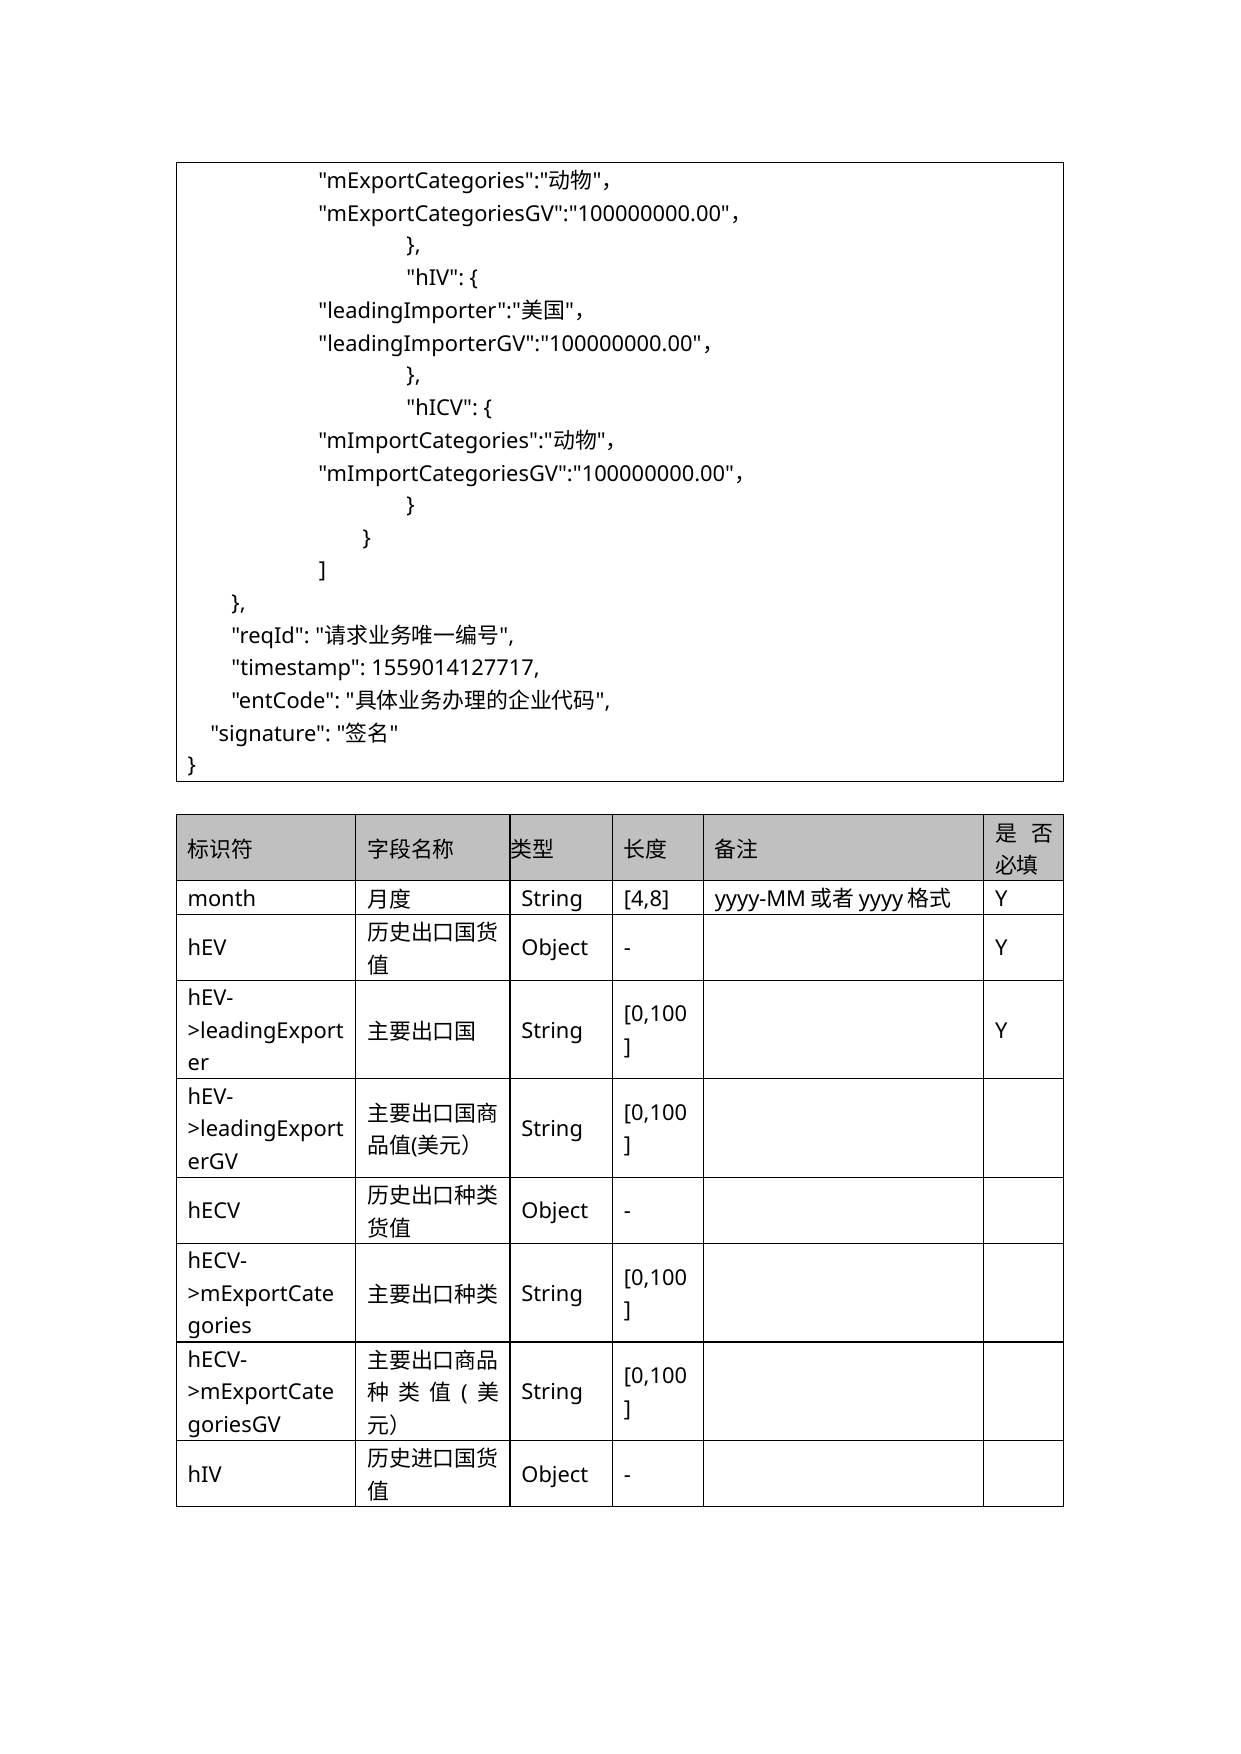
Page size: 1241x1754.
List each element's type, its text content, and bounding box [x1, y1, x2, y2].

table_cell 历史进口国货值 [356, 1441, 509, 1506]
table_cell Object [511, 915, 612, 980]
table_cell [704, 1244, 983, 1341]
table_cell 主要出口种类 [356, 1244, 509, 1341]
table_cell Y [984, 981, 1063, 1078]
table_cell [704, 1079, 983, 1177]
table_cell [0,100] [613, 1343, 703, 1440]
table_cell String [511, 1079, 612, 1177]
table_cell String [511, 981, 612, 1078]
table_header 长度 [613, 815, 703, 880]
table_cell - [613, 915, 703, 980]
table_cell 主要出口国 [356, 981, 509, 1078]
table_cell [984, 1178, 1063, 1243]
table_cell [984, 1079, 1063, 1177]
table_header 字段名称 [356, 815, 509, 880]
table_cell Y [984, 915, 1063, 980]
table_cell Object [511, 1178, 612, 1243]
table_cell [0,100] [613, 981, 703, 1078]
table_cell [984, 1244, 1063, 1341]
table_cell 主要出口国商品值(美元） [356, 1079, 509, 1177]
table_cell Y [984, 881, 1063, 914]
table_cell hECV [177, 1178, 355, 1243]
table_cell [984, 1343, 1063, 1440]
table_cell [4,8] [613, 881, 703, 914]
table_cell hECV->mExportCategoriesGV [177, 1343, 355, 1440]
table_cell String [511, 1244, 612, 1341]
table_cell - [613, 1441, 703, 1506]
table_cell Object [511, 1441, 612, 1506]
table_cell String [511, 881, 612, 914]
table_cell [984, 1441, 1063, 1506]
table_cell month [177, 881, 355, 914]
table_cell - [613, 1178, 703, 1243]
table_cell 月度 [356, 881, 509, 914]
table_cell String [511, 1343, 612, 1440]
table_cell [704, 981, 983, 1078]
table_header 类型 [511, 815, 612, 880]
table_header 标识符 [177, 815, 355, 880]
table_cell hEV->leadingExporter [177, 981, 355, 1078]
table_header 备注 [704, 815, 983, 880]
table_cell [704, 1441, 983, 1506]
table_cell [0,100] [613, 1244, 703, 1341]
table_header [177, 163, 1063, 781]
table_cell [0,100] [613, 1079, 703, 1177]
table_cell [704, 1178, 983, 1243]
table_cell hEV [177, 915, 355, 980]
table_cell [704, 915, 983, 980]
table_cell 历史出口种类货值 [356, 1178, 509, 1243]
table_cell hIV [177, 1441, 355, 1506]
table_cell [704, 1343, 983, 1440]
table_cell hECV->mExportCategories [177, 1244, 355, 1341]
table_cell yyyy-MM或者yyyy格式 [704, 881, 983, 914]
table_header 是否必填 [984, 815, 1063, 880]
table_cell 历史出口国货值 [356, 915, 509, 980]
table_cell hEV->leadingExporterGV [177, 1079, 355, 1177]
table_cell 主要出口商品种类值(美元） [356, 1343, 509, 1440]
